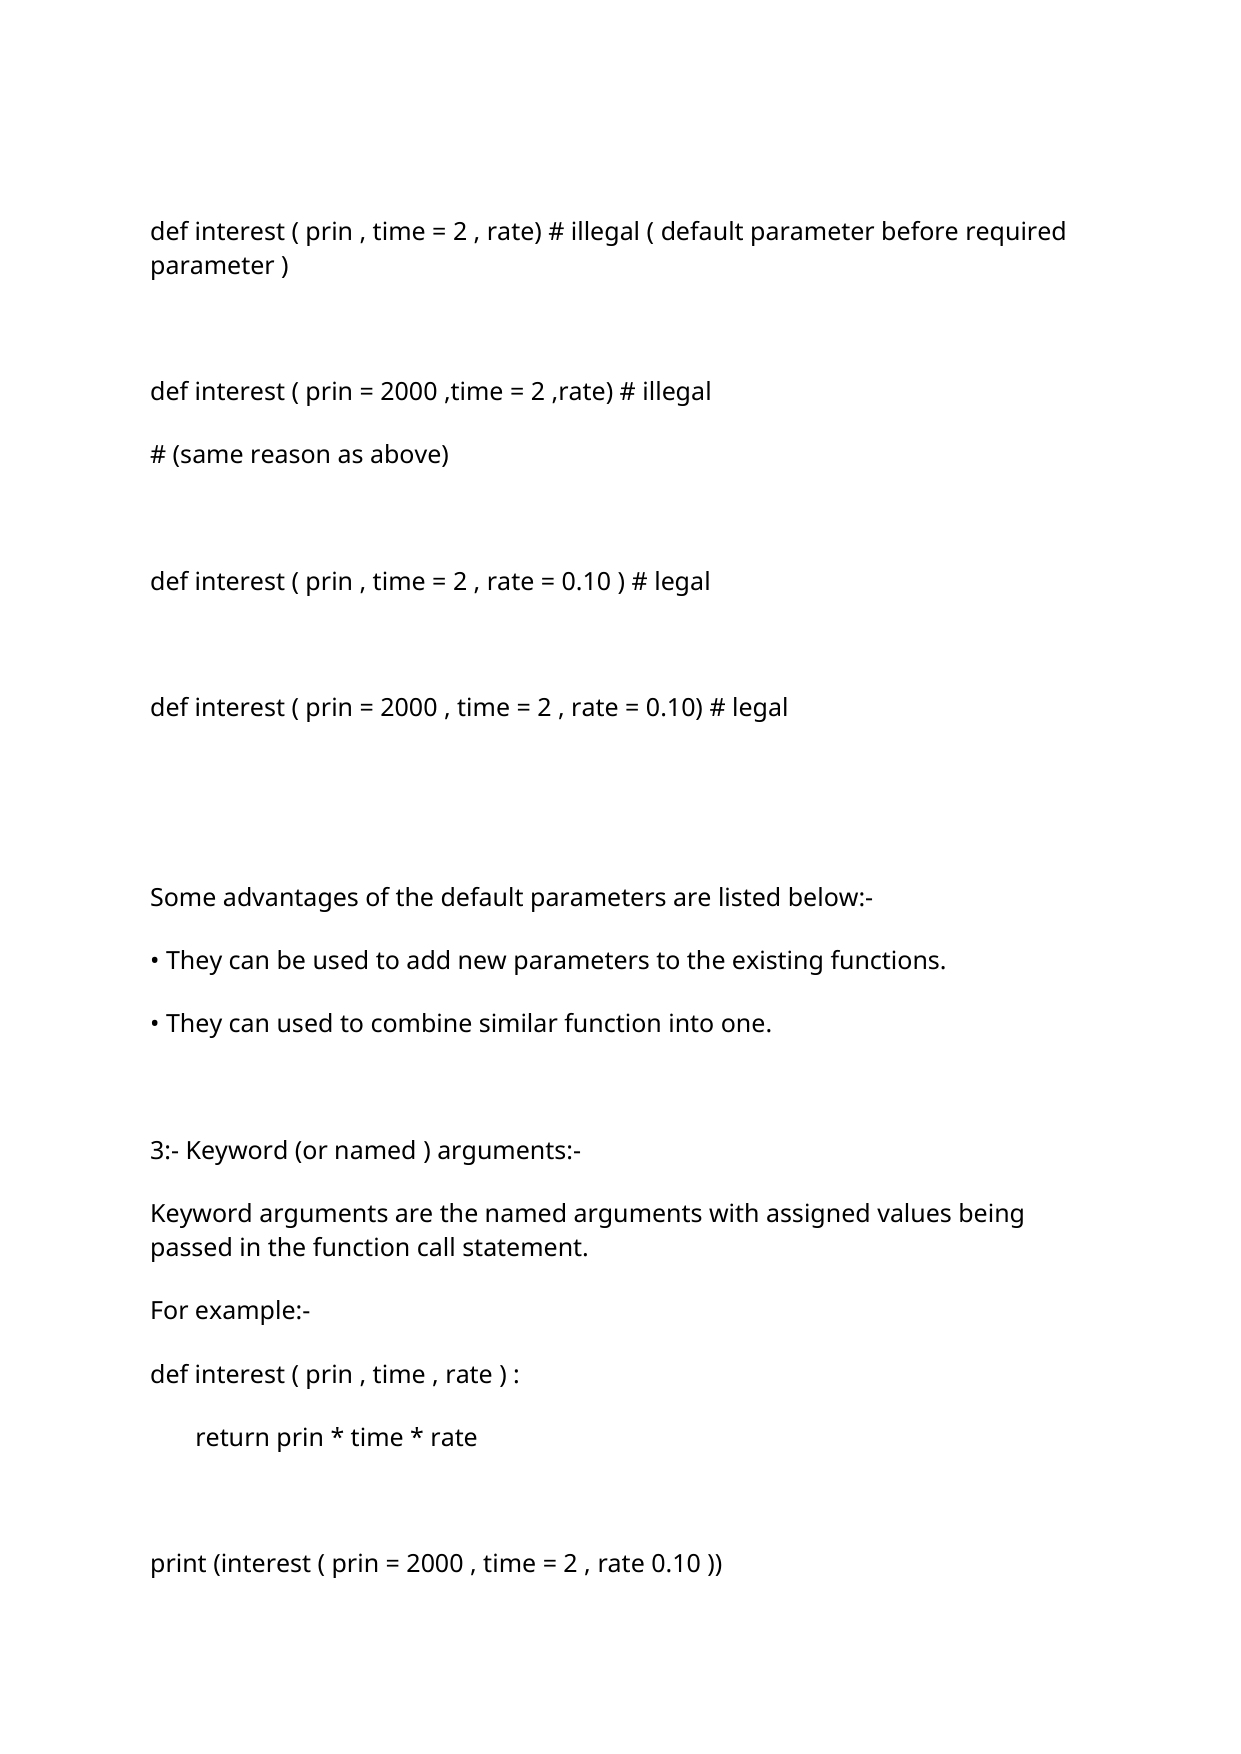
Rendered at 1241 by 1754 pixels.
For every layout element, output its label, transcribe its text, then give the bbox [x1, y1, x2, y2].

text def interest ( prin , time = 2 , rate = 0.10 ) # legal [150, 563, 1090, 597]
text return prin * time * rate [150, 1419, 1090, 1453]
text # (same reason as above) [150, 437, 1090, 471]
text Some advantages of the default parameters are listed below:- [150, 879, 1090, 914]
text • They can be used to add new parameters to the existing functions. [150, 943, 1090, 977]
text def interest ( prin , time , rate ) : [150, 1356, 1090, 1390]
text • They can used to combine similar function into one. [150, 1006, 1090, 1040]
text def interest ( prin , time = 2 , rate) # illegal ( default parameter before required parameter ) [150, 213, 1090, 281]
text def interest ( prin = 2000 , time = 2 , rate = 0.10) # legal [150, 690, 1090, 724]
text Keyword arguments are the named arguments with assigned values being passed in the function call statement. [150, 1196, 1090, 1264]
text print (interest ( prin = 2000 , time = 2 , rate 0.10 )) [150, 1546, 1090, 1580]
text def interest ( prin = 2000 ,time = 2 ,rate) # illegal [150, 374, 1090, 408]
text 3:- Keyword (or named ) arguments:- [150, 1132, 1090, 1167]
text For example:- [150, 1293, 1090, 1327]
